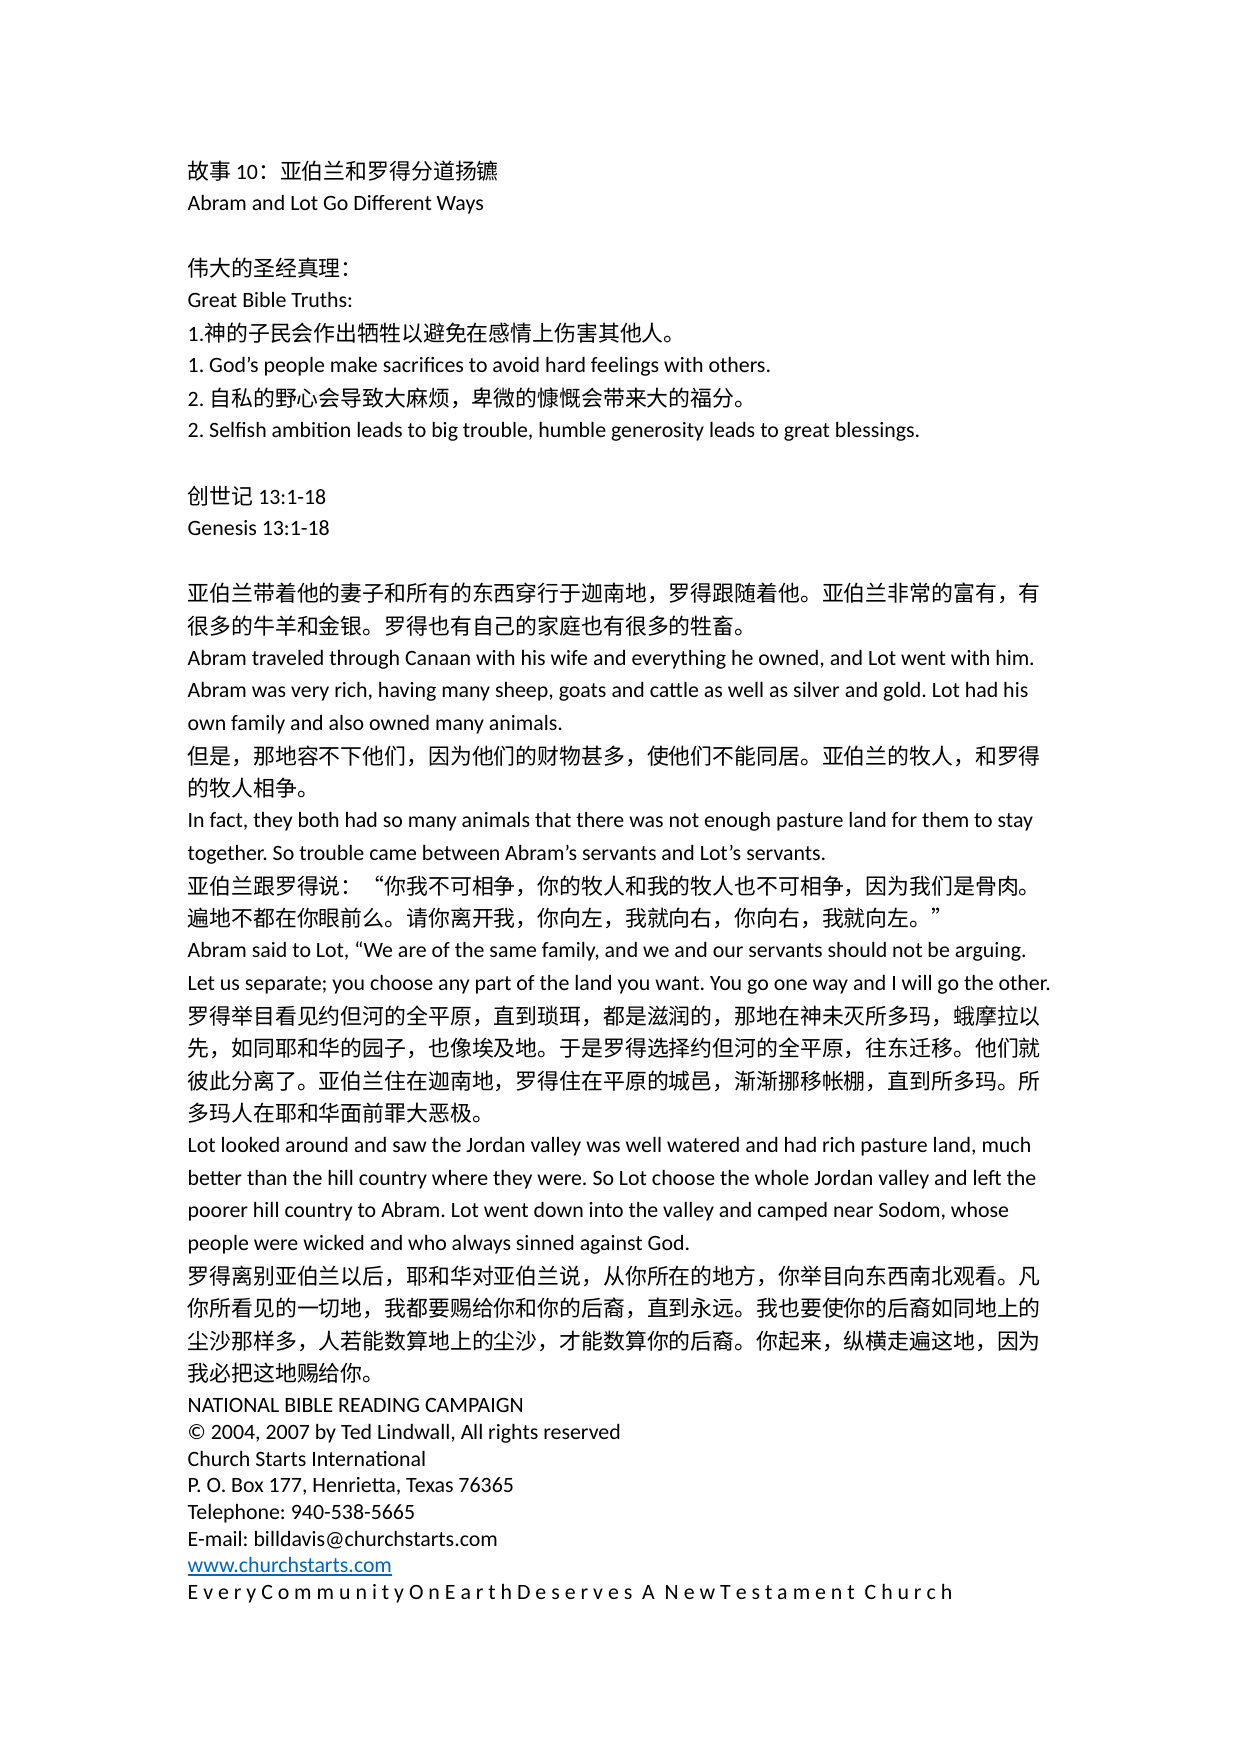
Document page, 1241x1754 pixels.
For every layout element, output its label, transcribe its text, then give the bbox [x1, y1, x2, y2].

text 但是，那地容不下他们，因为他们的财物甚多，使他们不能同居。亚伯兰的牧人，和罗得的牧人相争。 [187, 738, 1053, 803]
text 创世记 13:1-18 [187, 478, 1053, 511]
text Lot looked around and saw the Jordan valley was well watered and had rich pasture land, much better than the hill country where they were. So Lot choose the whole Jordan valley and left the poorer hill country to Abram. Lot went down into the valley and camped near Sodom, whose people were wicked and who always sinned against God. [187, 1128, 1053, 1258]
text 亚伯兰跟罗得说：“你我不可相争，你的牧人和我的牧人也不可相争，因为我们是骨肉。遍地不都在你眼前么。请你离开我，你向左，我就向右，你向右，我就向左。” [187, 868, 1053, 933]
text Abram traveled through Canaan with his wife and everything he owned, and Lot went with him. Abram was very rich, having many sheep, goats and cattle as well as silver and gold. Lot had his own family and also owned many animals. [187, 641, 1053, 738]
text 伟大的圣经真理： [187, 251, 1053, 283]
text Genesis 13:1-18 [187, 511, 1053, 543]
text 2. Selfish ambition leads to big trouble, humble generosity leads to great blessings. [187, 413, 1053, 446]
text 1. God’s people make sacrifices to avoid hard feelings with others. [187, 348, 1053, 381]
text 罗得举目看见约但河的全平原，直到琐珥，都是滋润的，那地在神未灭所多玛，蛾摩拉以先，如同耶和华的园子，也像埃及地。于是罗得选择约但河的全平原，往东迁移。他们就彼此分离了。亚伯兰住在迦南地，罗得住在平原的城邑，渐渐挪移帐棚，直到所多玛。所多玛人在耶和华面前罪大恶极。 [187, 998, 1053, 1128]
text 罗得离别亚伯兰以后，耶和华对亚伯兰说，从你所在的地方，你举目向东西南北观看。凡你所看见的一切地，我都要赐给你和你的后裔，直到永远。我也要使你的后裔如同地上的尘沙那样多，人若能数算地上的尘沙，才能数算你的后裔。你起来，纵横走遍这地，因为我必把这地赐给你。 [187, 1258, 1053, 1388]
text Great Bible Truths: [187, 283, 1053, 316]
text In fact, they both had so many animals that there was not enough pasture land for them to stay together. So trouble came between Abram’s servants and Lot’s servants. [187, 803, 1053, 868]
text 故事10：亚伯兰和罗得分道扬镳 [187, 153, 1053, 186]
text 2. 自私的野心会导致大麻烦，卑微的慷慨会带来大的福分。 [187, 381, 1053, 413]
text Abram and Lot Go Different Ways [187, 186, 1053, 218]
text 1.神的子民会作出牺牲以避免在感情上伤害其他人。 [187, 316, 1053, 348]
text 亚伯兰带着他的妻子和所有的东西穿行于迦南地，罗得跟随着他。亚伯兰非常的富有，有很多的牛羊和金银。罗得也有自己的家庭也有很多的牲畜。 [187, 576, 1053, 641]
text Abram said to Lot, “We are of the same family, and we and our servants should not be arguing. Let us separate; you choose any part of the land you want. You go one way and I will go the other. [187, 933, 1053, 998]
